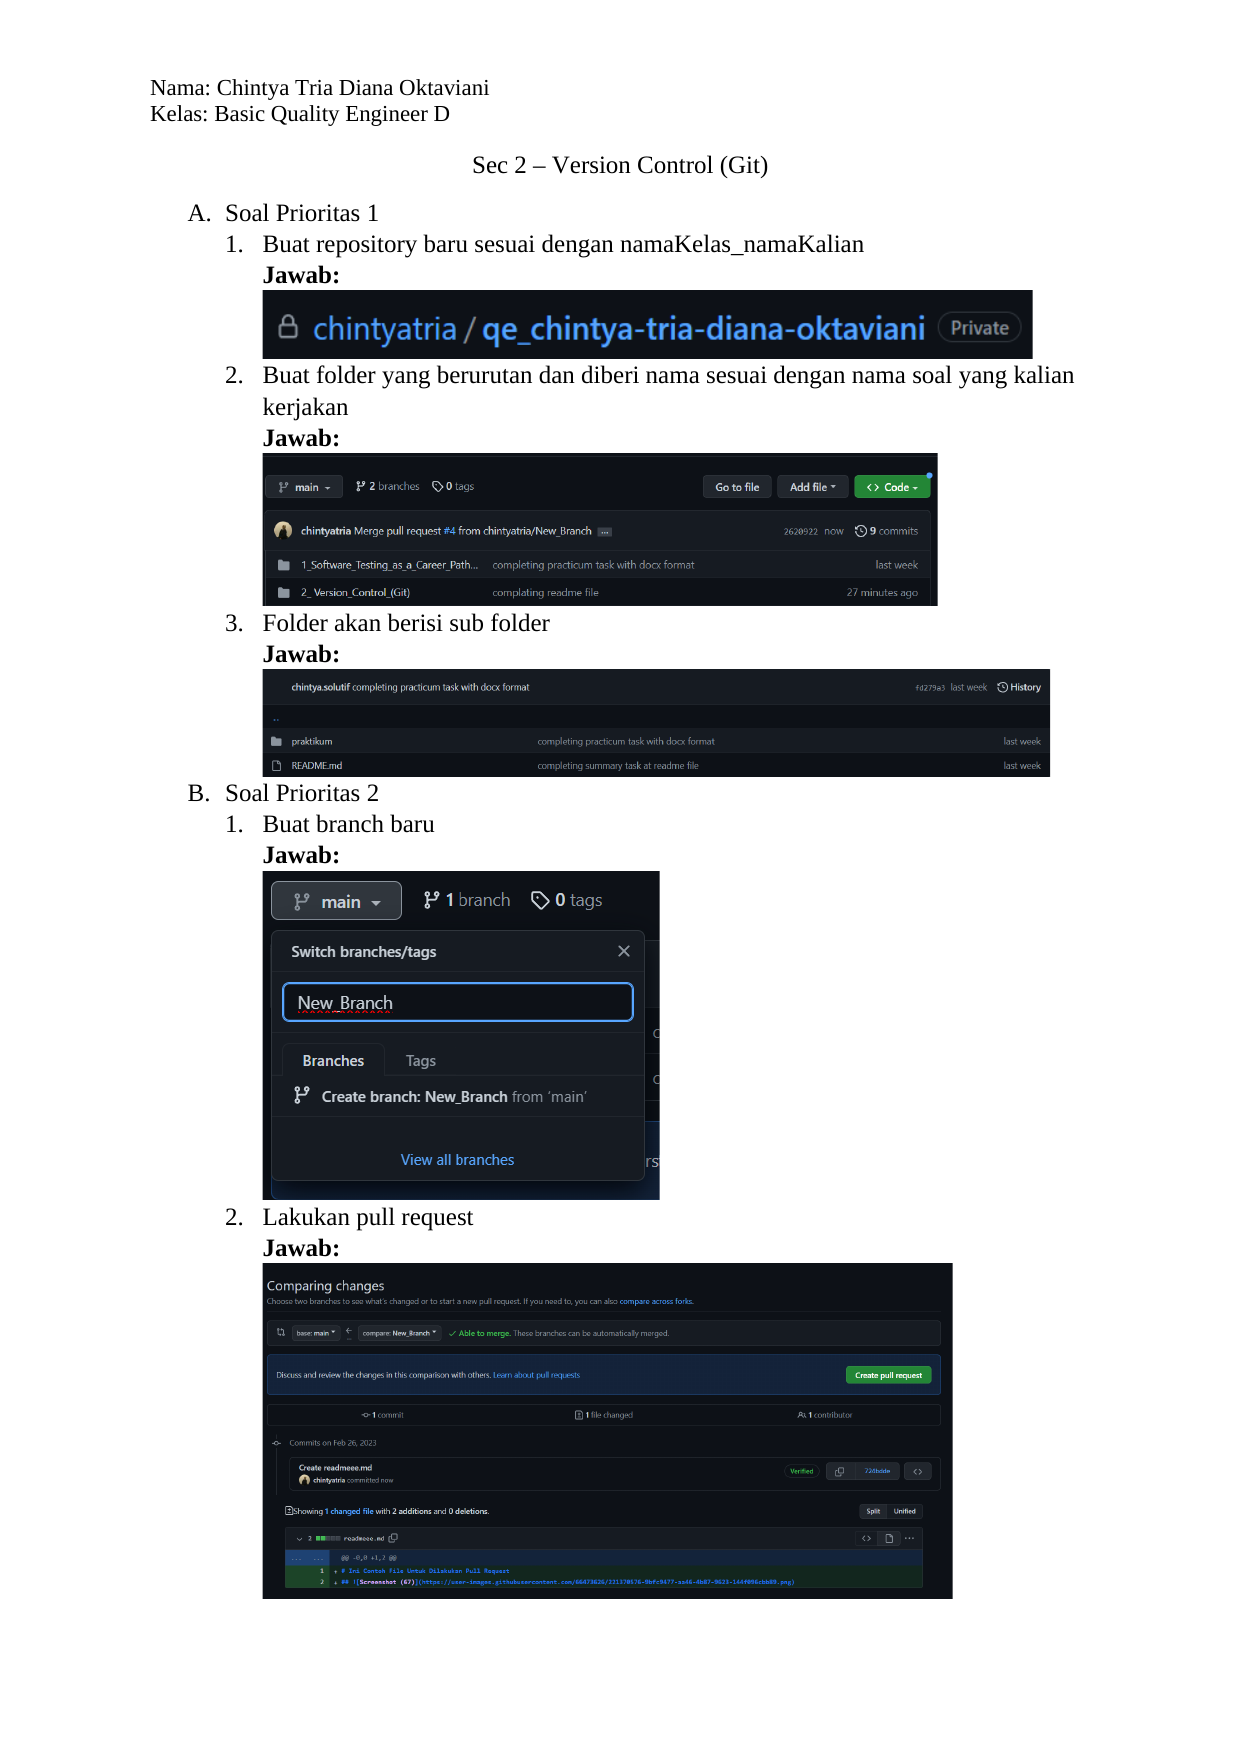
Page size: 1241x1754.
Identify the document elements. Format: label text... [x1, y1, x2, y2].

picture [262, 453, 938, 606]
list Folder akan berisi sub folder [225, 608, 1090, 636]
list Jawab: [262, 1233, 1090, 1261]
list Jawab: [262, 639, 1090, 667]
list Jawab: [262, 423, 1090, 451]
picture [262, 290, 1033, 359]
list Soal Prioritas 1 [187, 198, 1090, 226]
picture [262, 1263, 953, 1599]
list Jawab: [262, 841, 1090, 869]
list Buat folder yang berurutan dan diberi nama sesuai dengan nama soal yang kalian kerjakan [225, 361, 1090, 420]
list Lakukan pull request [225, 1202, 1090, 1230]
picture [262, 871, 660, 1200]
list Buat branch baru [225, 809, 1090, 838]
picture [262, 669, 1050, 777]
list Soal Prioritas 2 [187, 778, 1090, 807]
list Jawab: [262, 260, 1090, 288]
text Sec 2 – Version Control (Git) [150, 150, 1090, 179]
list Buat repository baru sesuai dengan namaKelas_namaKalian [225, 229, 1090, 257]
